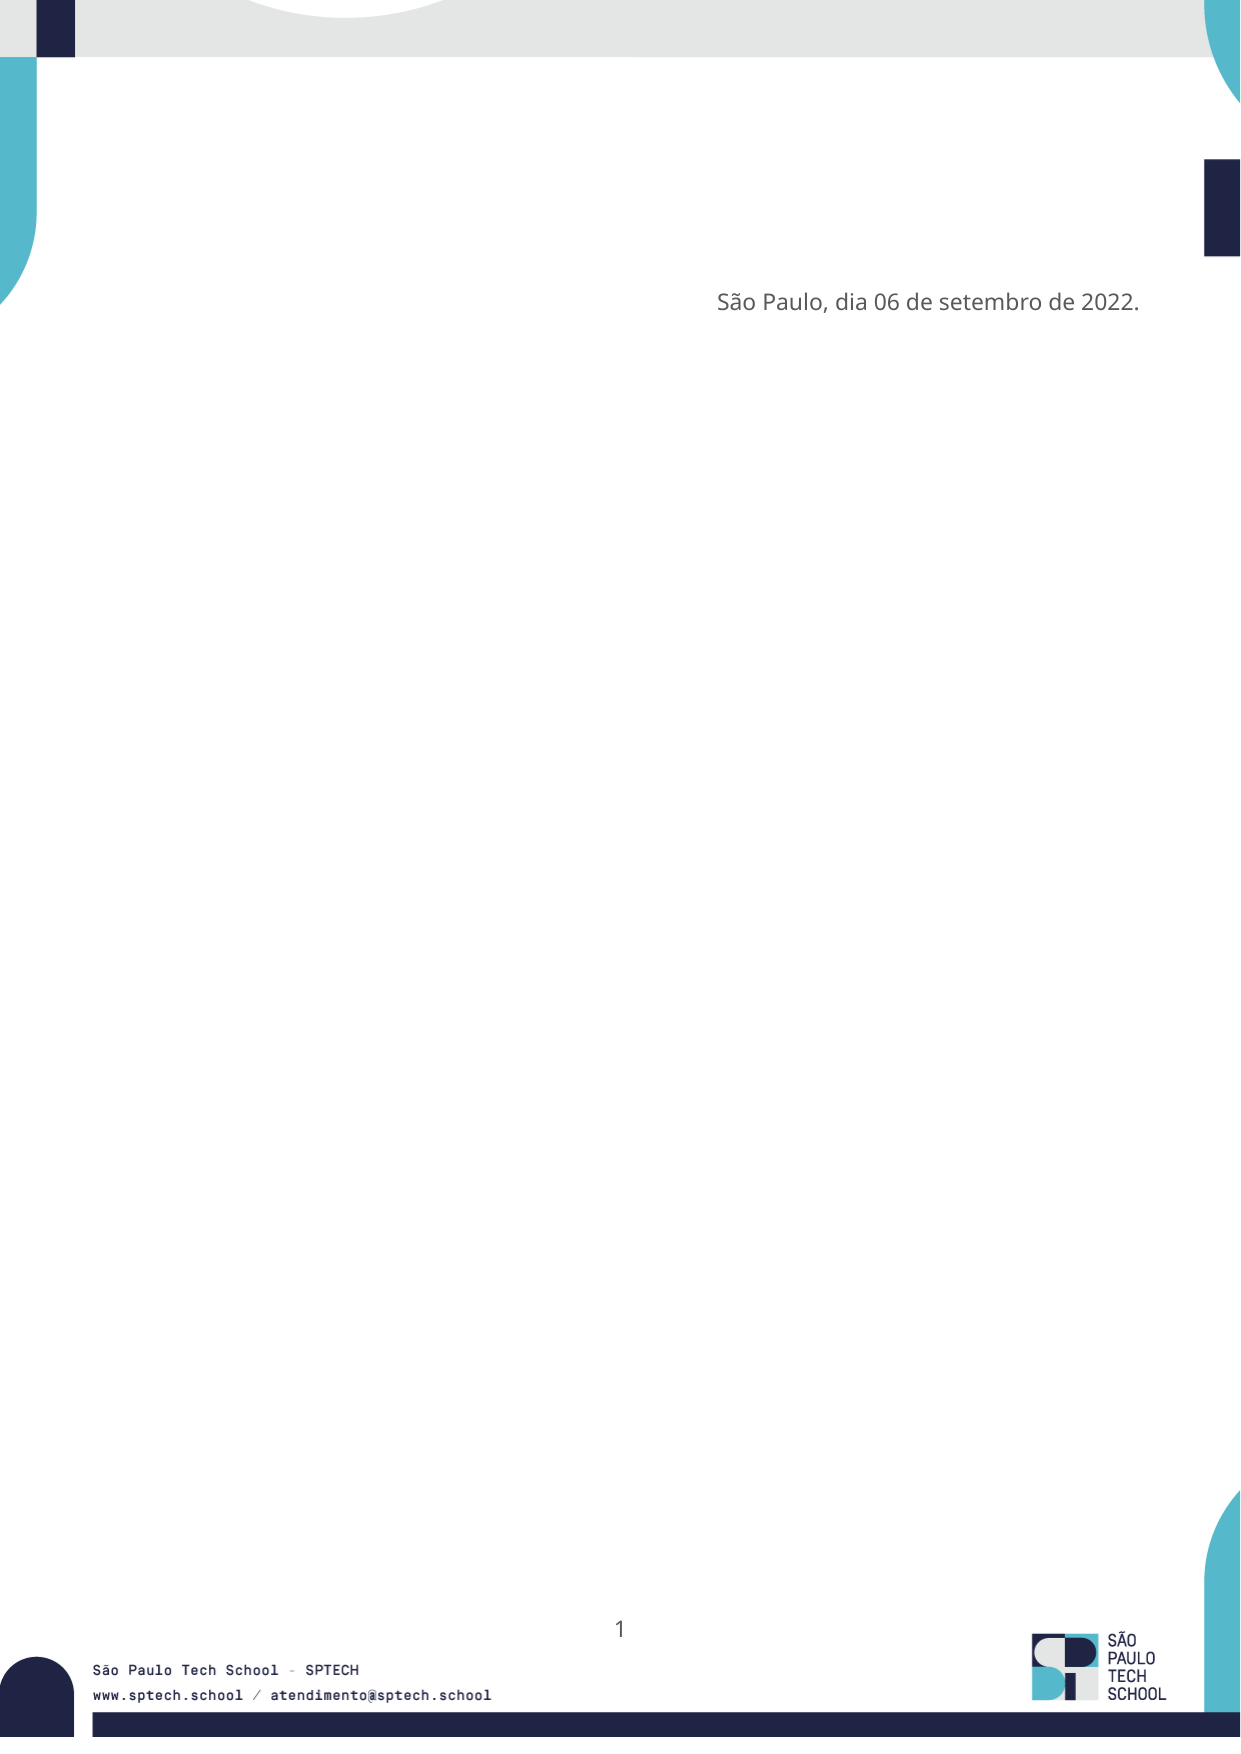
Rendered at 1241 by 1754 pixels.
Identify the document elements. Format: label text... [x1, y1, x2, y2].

text São Paulo, dia 06 de setembro de 2022. [100, 286, 1140, 318]
picture [0, 0, 1241, 1737]
